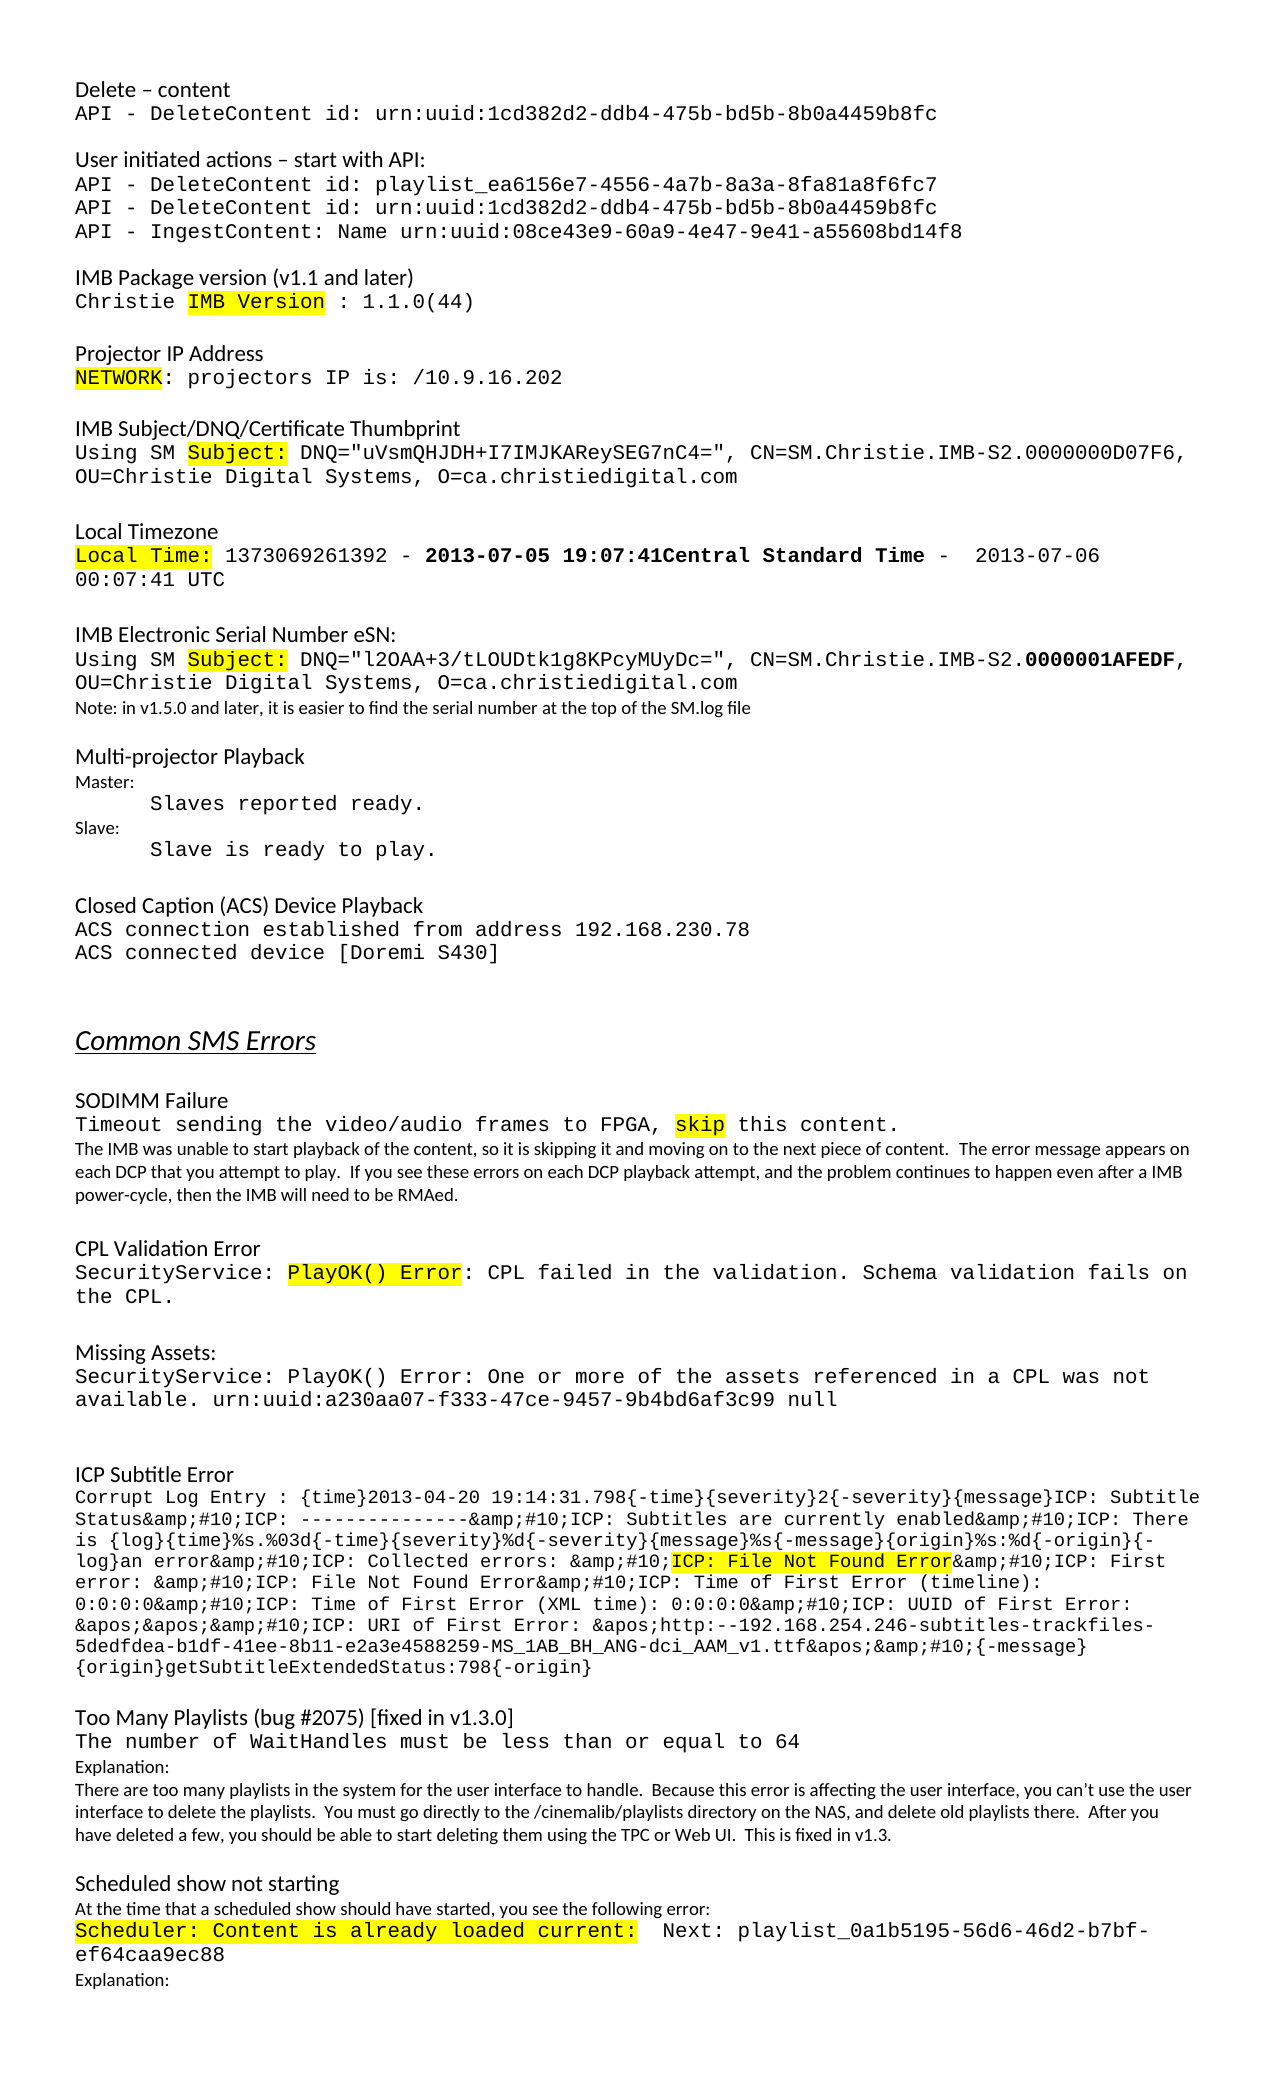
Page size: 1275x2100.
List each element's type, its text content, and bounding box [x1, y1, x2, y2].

text Using SM Subject: DNQ="l2OAA+3/tLOUDtk1g8KPcyMUyDc=", CN=SM.Christie.IMB-S2.0000001AFEDF, OU=Christie Digital Systems, O=ca.christiedigital.com [75, 649, 1200, 696]
text ACS connected device [Doremi S430] [75, 943, 1200, 966]
text Slave: [75, 816, 1200, 839]
text ACS connection established from address 192.168.230.78 [75, 919, 1200, 943]
text Slave is ready to play. [75, 839, 1200, 863]
text Projector IP Address [75, 339, 1200, 367]
text Timeout sending the video/audio frames to FPGA, skip this content. [725, 1114, 1200, 1138]
text IMB Package version (v1.1 and later) [75, 263, 1200, 291]
text Corrupt Log Entry : {time}2013-04-20 19:14:31.798{-time}{severity}2{-severity}{message}ICP: Subtitle Status&amp;#10;ICP: ---------------&amp;#10;ICP: Subtitles are currently enabled&amp;#10;ICP: There is {log}{time}%s.%03d{-time}{severity}%d{-severity}{message}%s{-message}{origin}%s:%d{-origin}{-log}an error&amp;#10;ICP: Collected errors: &amp;#10;ICP: File Not Found Error&amp;#10;ICP: First error: &amp;#10;ICP: File Not Found Error&amp;#10;ICP: Time of First Error (timeline): 0:0:0:0&amp;#10;ICP: Time of First Error (XML time): 0:0:0:0&amp;#10;ICP: UUID of First Error: &apos;&apos;&amp;#10;ICP: URI of First Error: &apos;http:--192.168.254.246-subtitles-trackfiles-5dedfdea-b1df-41ee-8b11-e2a3e4588259-MS_1AB_BH_ANG-dci_AAM_v1.ttf&apos;&amp;#10;{-message}{origin}getSubtitleExtendedStatus:798{-origin} [75, 1488, 1200, 1679]
text IMB Subject/DNQ/Certificate Thumbprint [75, 414, 1200, 442]
text At the time that a scheduled show should have started, you see the following error: [75, 1897, 1200, 1920]
text Slaves reported ready. [75, 793, 1200, 816]
text API - DeleteContent id: urn:uuid:1cd382d2-ddb4-475b-bd5b-8b0a4459b8fc [75, 197, 1200, 221]
text User initiated actions – start with API: [75, 146, 1200, 173]
text Scheduled show not starting [75, 1869, 1200, 1897]
text CPL Validation Error [75, 1234, 1200, 1262]
text API - IngestContent: Name urn:uuid:08ce43e9-60a9-4e47-9e41-a55608bd14f8 [75, 221, 1200, 244]
text Master: [75, 770, 1200, 793]
text Delete – content [75, 75, 1200, 103]
text Using SM Subject: DNQ="uVsmQHJDH+I7IMJKAReySEG7nC4=", CN=SM.Christie.IMB-S2.0000000D07F6, OU=Christie Digital Systems, O=ca.christiedigital.com [75, 442, 1200, 489]
text Scheduler: Content is already loaded current: Next: playlist_0a1b5195-56d6-46d2-b7bf-ef64caa9ec88 [75, 1920, 1200, 1968]
text Missing Assets: [75, 1338, 1200, 1366]
text Multi-projector Playback [75, 742, 1200, 770]
text IMB Electronic Serial Number eSN: [75, 621, 1200, 649]
text Closed Caption (ACS) Device Playback [75, 891, 1200, 919]
text Local Time: 1373069261392 - 2013-07-05 19:07:41Central Standard Time - 2013-07-06 00:07:41 UTC [75, 545, 1200, 593]
text Explanation: [75, 1968, 1200, 1991]
text ICP Subtitle Error [75, 1460, 1200, 1488]
text Timeout sending the video/audio frames to FPGA, skip this content. [75, 1114, 675, 1138]
text SODIMM Failure [75, 1086, 1200, 1114]
text Note: in v1.5.0 and later, it is easier to find the serial number at the top of the SM.log file [75, 696, 1200, 719]
text SecurityService: PlayOK() Error: CPL failed in the validation. Schema validation fails on the CPL. [75, 1262, 1200, 1310]
text Local Timezone [75, 517, 1200, 545]
text The number of WaitHandles must be less than or equal to 64 [75, 1731, 1200, 1755]
text Christie IMB Version : 1.1.0(44) [325, 291, 1200, 315]
text Explanation: [75, 1755, 1200, 1778]
text There are too many playlists in the system for the user interface to handle. Because this error is affecting the user interface, you can’t use the user interface to delete the playlists. You must go directly to the /cinemalib/playlists directory on the NAS, and delete old playlists there. After you have deleted a few, you should be able to start deleting them using the TPC or Web UI. This is fixed in v1.3. [75, 1778, 1200, 1847]
text Christie IMB Version : 1.1.0(44) [75, 291, 188, 315]
text Common SMS Errors [75, 1022, 1200, 1058]
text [75, 173, 1200, 197]
text Too Many Playlists (bug #2075) [fixed in v1.3.0] [75, 1703, 1200, 1731]
text NETWORK: projectors IP is: /10.9.16.202 [162, 367, 1200, 390]
text The IMB was unable to start playback of the content, so it is skipping it and moving on to the next piece of content. The error message appears on each DCP that you attempt to play. If you see these errors on each DCP playback attempt, and the problem continues to happen even after a IMB power-cycle, then the IMB will need to be RMAed. [75, 1138, 1200, 1206]
text SecurityService: PlayOK() Error: One or more of the assets referenced in a CPL was not available. urn:uuid:a230aa07-f333-47ce-9457-9b4bd6af3c99 null [75, 1366, 1200, 1413]
text API - DeleteContent id: urn:uuid:1cd382d2-ddb4-475b-bd5b-8b0a4459b8fc [75, 103, 1200, 127]
